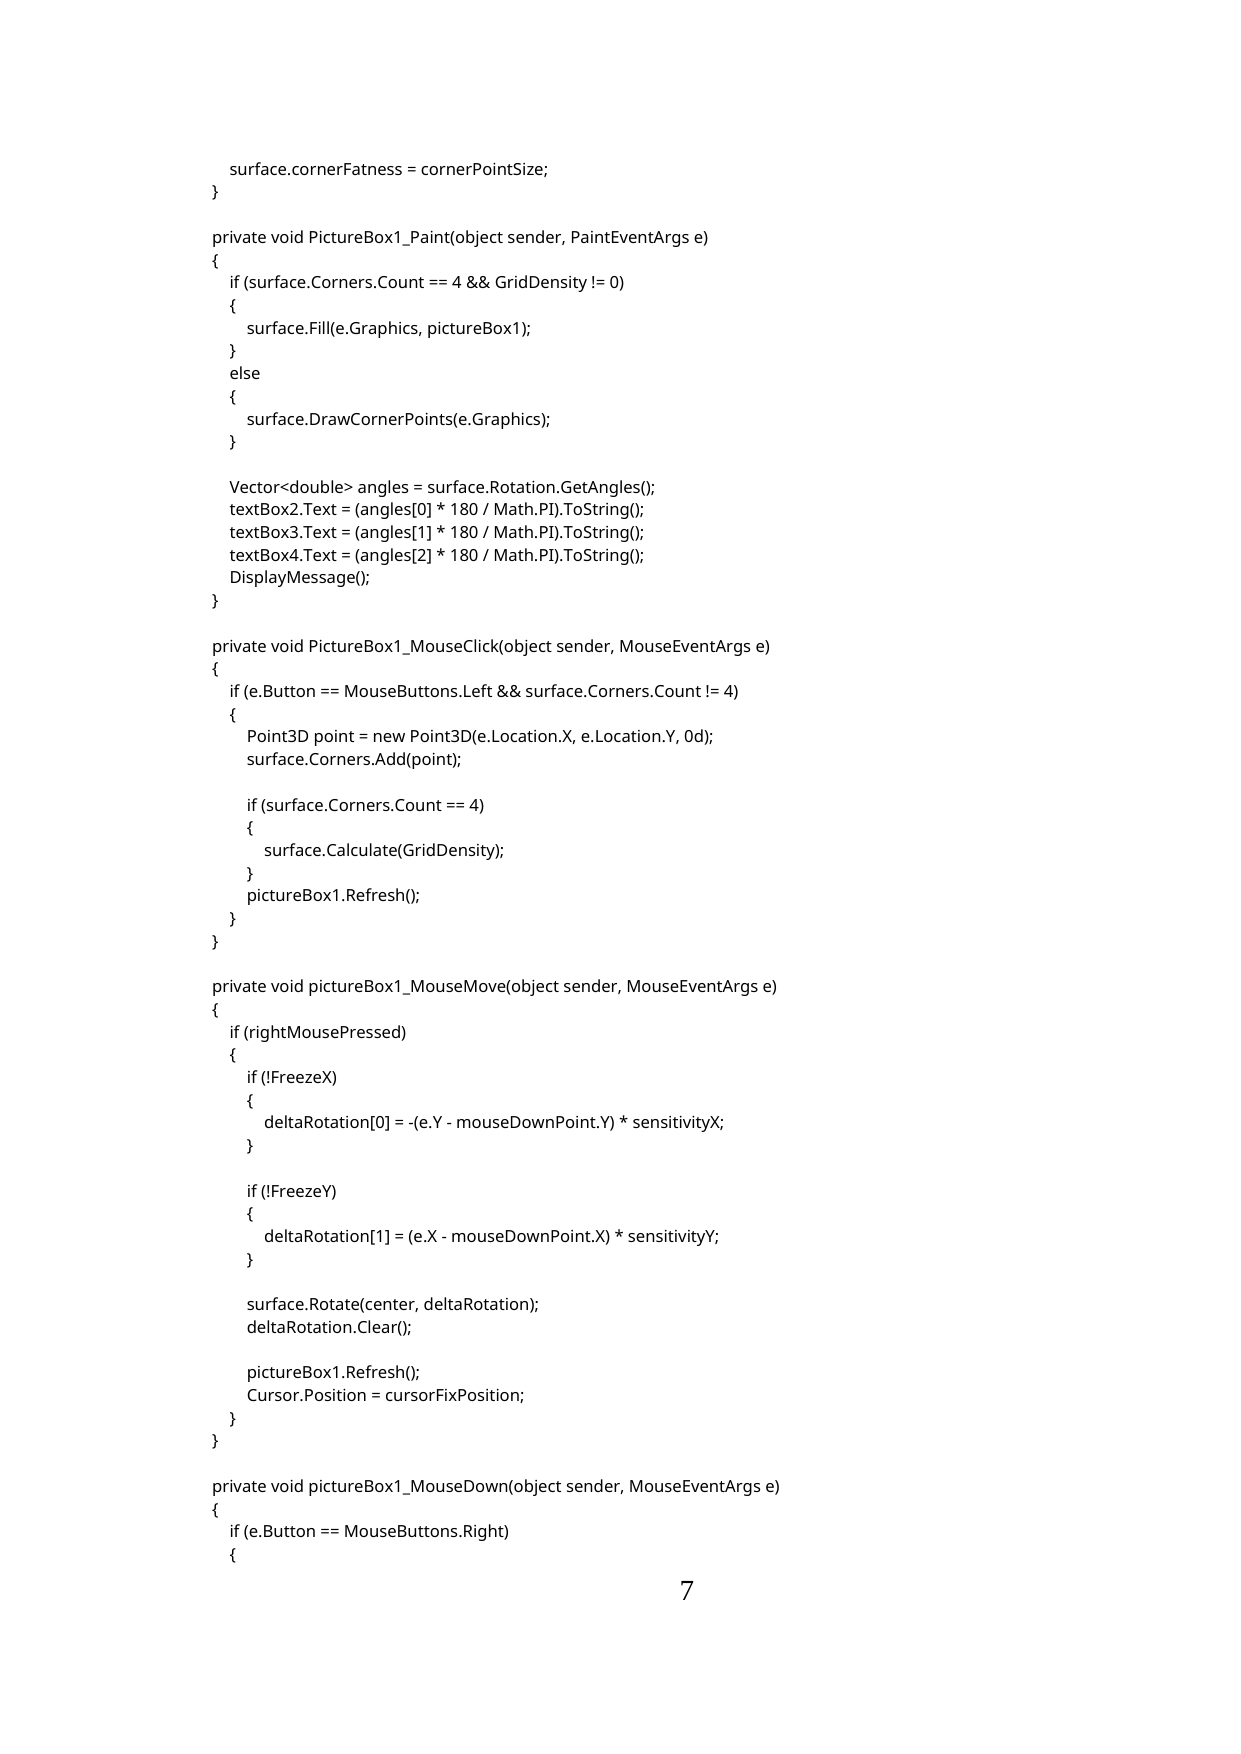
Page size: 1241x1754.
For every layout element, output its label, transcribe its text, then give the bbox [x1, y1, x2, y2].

text } [177, 1429, 1152, 1452]
text surface.Calculate(GridDensity); [177, 838, 1152, 861]
text private void PictureBox1_MouseClick(object sender, MouseEventArgs e) [177, 634, 1152, 657]
text } [177, 861, 1152, 884]
text private void pictureBox1_MouseMove(object sender, MouseEventArgs e) [177, 975, 1152, 997]
text { [177, 248, 1152, 271]
text { [177, 997, 1152, 1020]
text pictureBox1.Refresh(); [177, 884, 1152, 907]
text } [177, 1247, 1152, 1270]
text { [177, 1542, 1152, 1565]
text Cursor.Position = cursorFixPosition; [177, 1383, 1152, 1406]
text { [177, 1043, 1152, 1066]
text surface.Fill(e.Graphics, pictureBox1); [177, 316, 1152, 339]
text { [177, 657, 1152, 679]
text { [177, 1088, 1152, 1111]
text private void pictureBox1_MouseDown(object sender, MouseEventArgs e) [177, 1474, 1152, 1497]
text deltaRotation.Clear(); [177, 1315, 1152, 1338]
text textBox4.Text = (angles[2] * 180 / Math.PI).ToString(); [177, 543, 1152, 566]
text if (surface.Corners.Count == 4) [177, 793, 1152, 816]
text DisplayMessage(); [177, 566, 1152, 589]
text { [177, 1202, 1152, 1224]
text deltaRotation[1] = (e.X - mouseDownPoint.X) * sensitivityY; [177, 1224, 1152, 1247]
text } [177, 1406, 1152, 1429]
text } [177, 339, 1152, 362]
text textBox2.Text = (angles[0] * 180 / Math.PI).ToString(); [177, 498, 1152, 521]
text surface.Corners.Add(point); [177, 748, 1152, 770]
text if (!FreezeX) [177, 1066, 1152, 1088]
text } [177, 589, 1152, 611]
text else [177, 362, 1152, 384]
text pictureBox1.Refresh(); [177, 1361, 1152, 1383]
text surface.cornerFatness = cornerPointSize; [177, 157, 1152, 180]
text if (rightMousePressed) [177, 1020, 1152, 1043]
text { [177, 702, 1152, 725]
text { [177, 1497, 1152, 1520]
text { [177, 384, 1152, 407]
text surface.DrawCornerPoints(e.Graphics); [177, 407, 1152, 430]
text if (!FreezeY) [177, 1179, 1152, 1202]
text deltaRotation[0] = -(e.Y - mouseDownPoint.Y) * sensitivityX; [177, 1111, 1152, 1134]
text Vector<double> angles = surface.Rotation.GetAngles(); [177, 475, 1152, 498]
text textBox3.Text = (angles[1] * 180 / Math.PI).ToString(); [177, 521, 1152, 543]
text { [177, 816, 1152, 838]
text } [177, 430, 1152, 452]
text } [177, 1134, 1152, 1156]
text surface.Rotate(center, deltaRotation); [177, 1293, 1152, 1315]
text { [177, 293, 1152, 316]
text } [177, 929, 1152, 952]
text } [177, 907, 1152, 929]
text private void PictureBox1_Paint(object sender, PaintEventArgs e) [177, 225, 1152, 248]
text if (e.Button == MouseButtons.Left && surface.Corners.Count != 4) [177, 679, 1152, 702]
text Point3D point = new Point3D(e.Location.X, e.Location.Y, 0d); [177, 725, 1152, 748]
text if (surface.Corners.Count == 4 && GridDensity != 0) [177, 271, 1152, 293]
text if (e.Button == MouseButtons.Right) [177, 1520, 1152, 1542]
text } [177, 180, 1152, 203]
